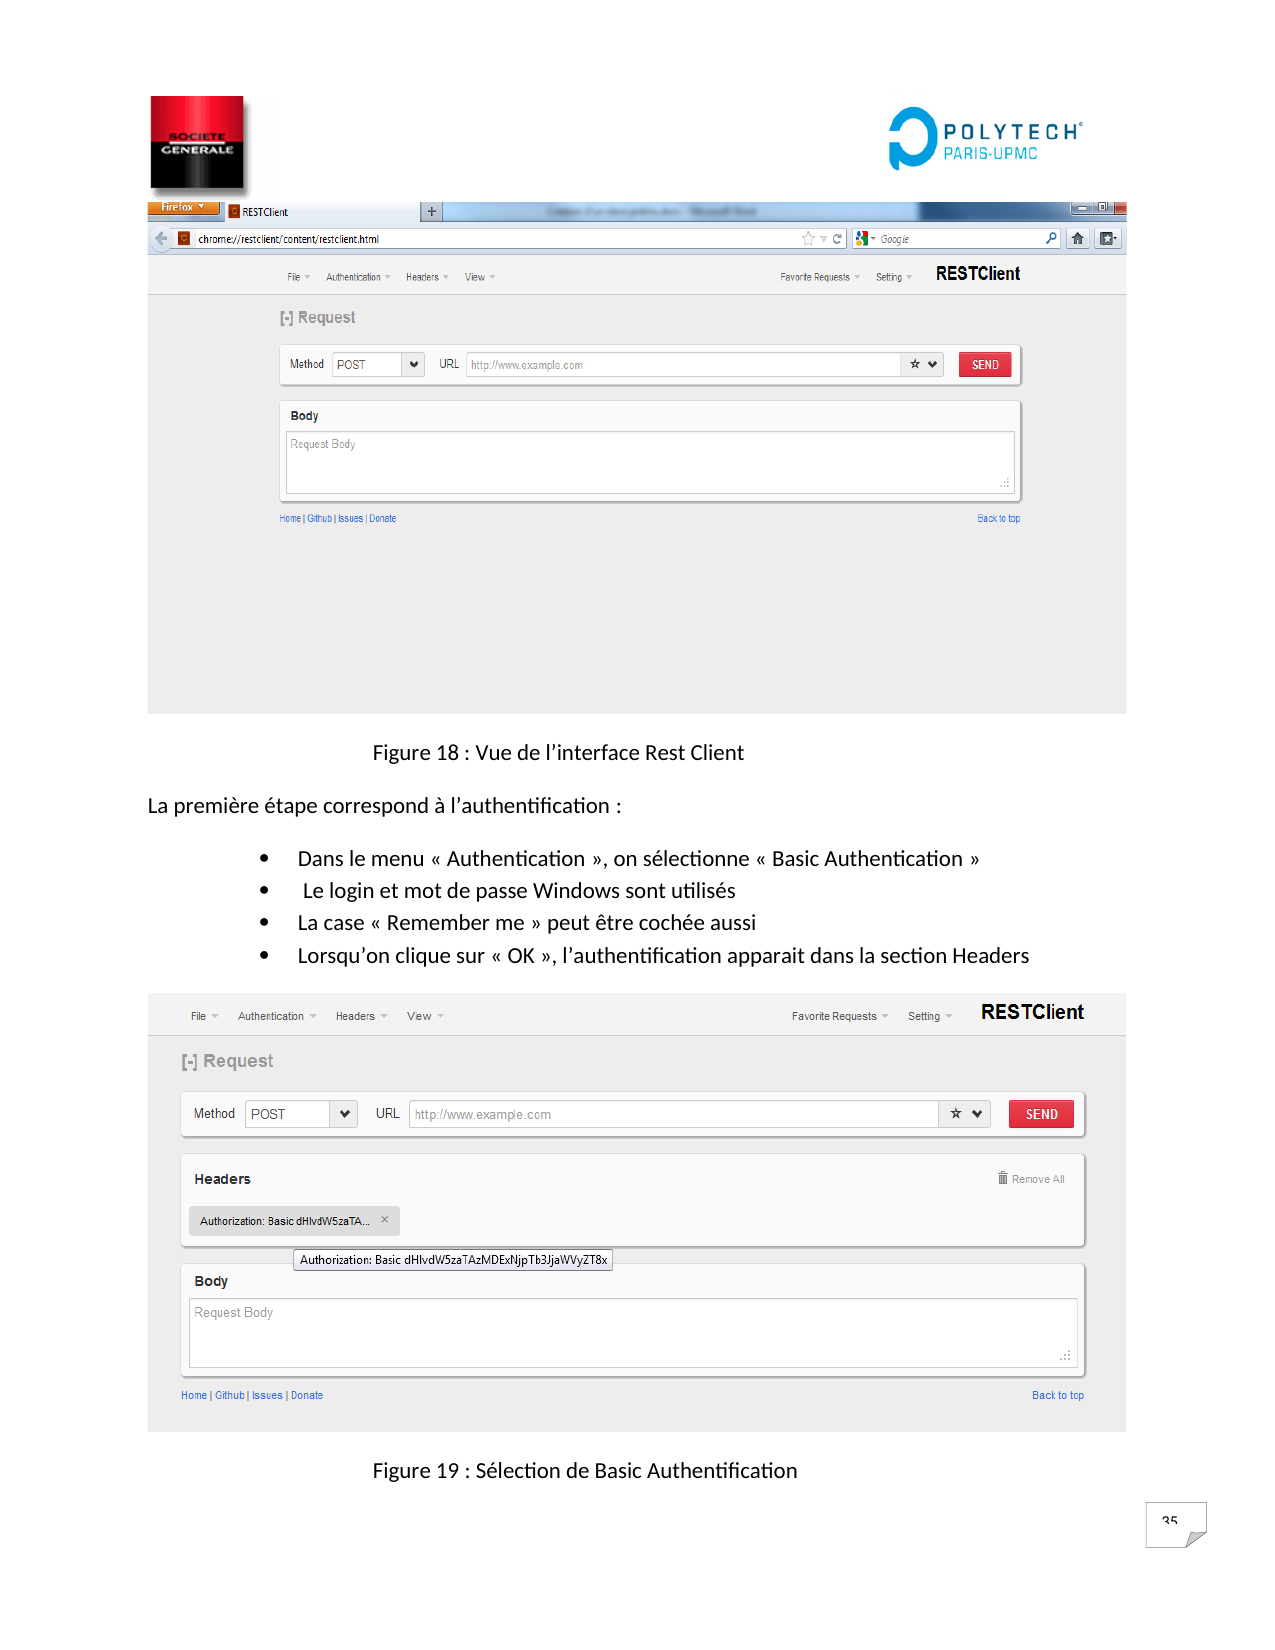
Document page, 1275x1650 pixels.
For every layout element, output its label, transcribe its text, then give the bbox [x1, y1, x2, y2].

list La case « Remember me » peut être cochée aussi [260, 908, 1127, 937]
list Lorsqu’on clique sur « OK », l’authentification apparait dans la section Headers [260, 941, 1127, 969]
picture [147, 993, 1127, 1432]
list Dans le menu « Authentication », on sélectionne « Basic Authentication » [260, 844, 1127, 872]
list Le login et mot de passe Windows sont utilisés [260, 876, 1127, 904]
text La première étape correspond à l’authentification : [148, 791, 1127, 819]
text Figure 19 : Sélection de Basic Authentification [148, 1456, 1127, 1484]
text Figure 18 : Vue de l’interface Rest Client [148, 738, 1127, 766]
picture [147, 75, 1127, 714]
